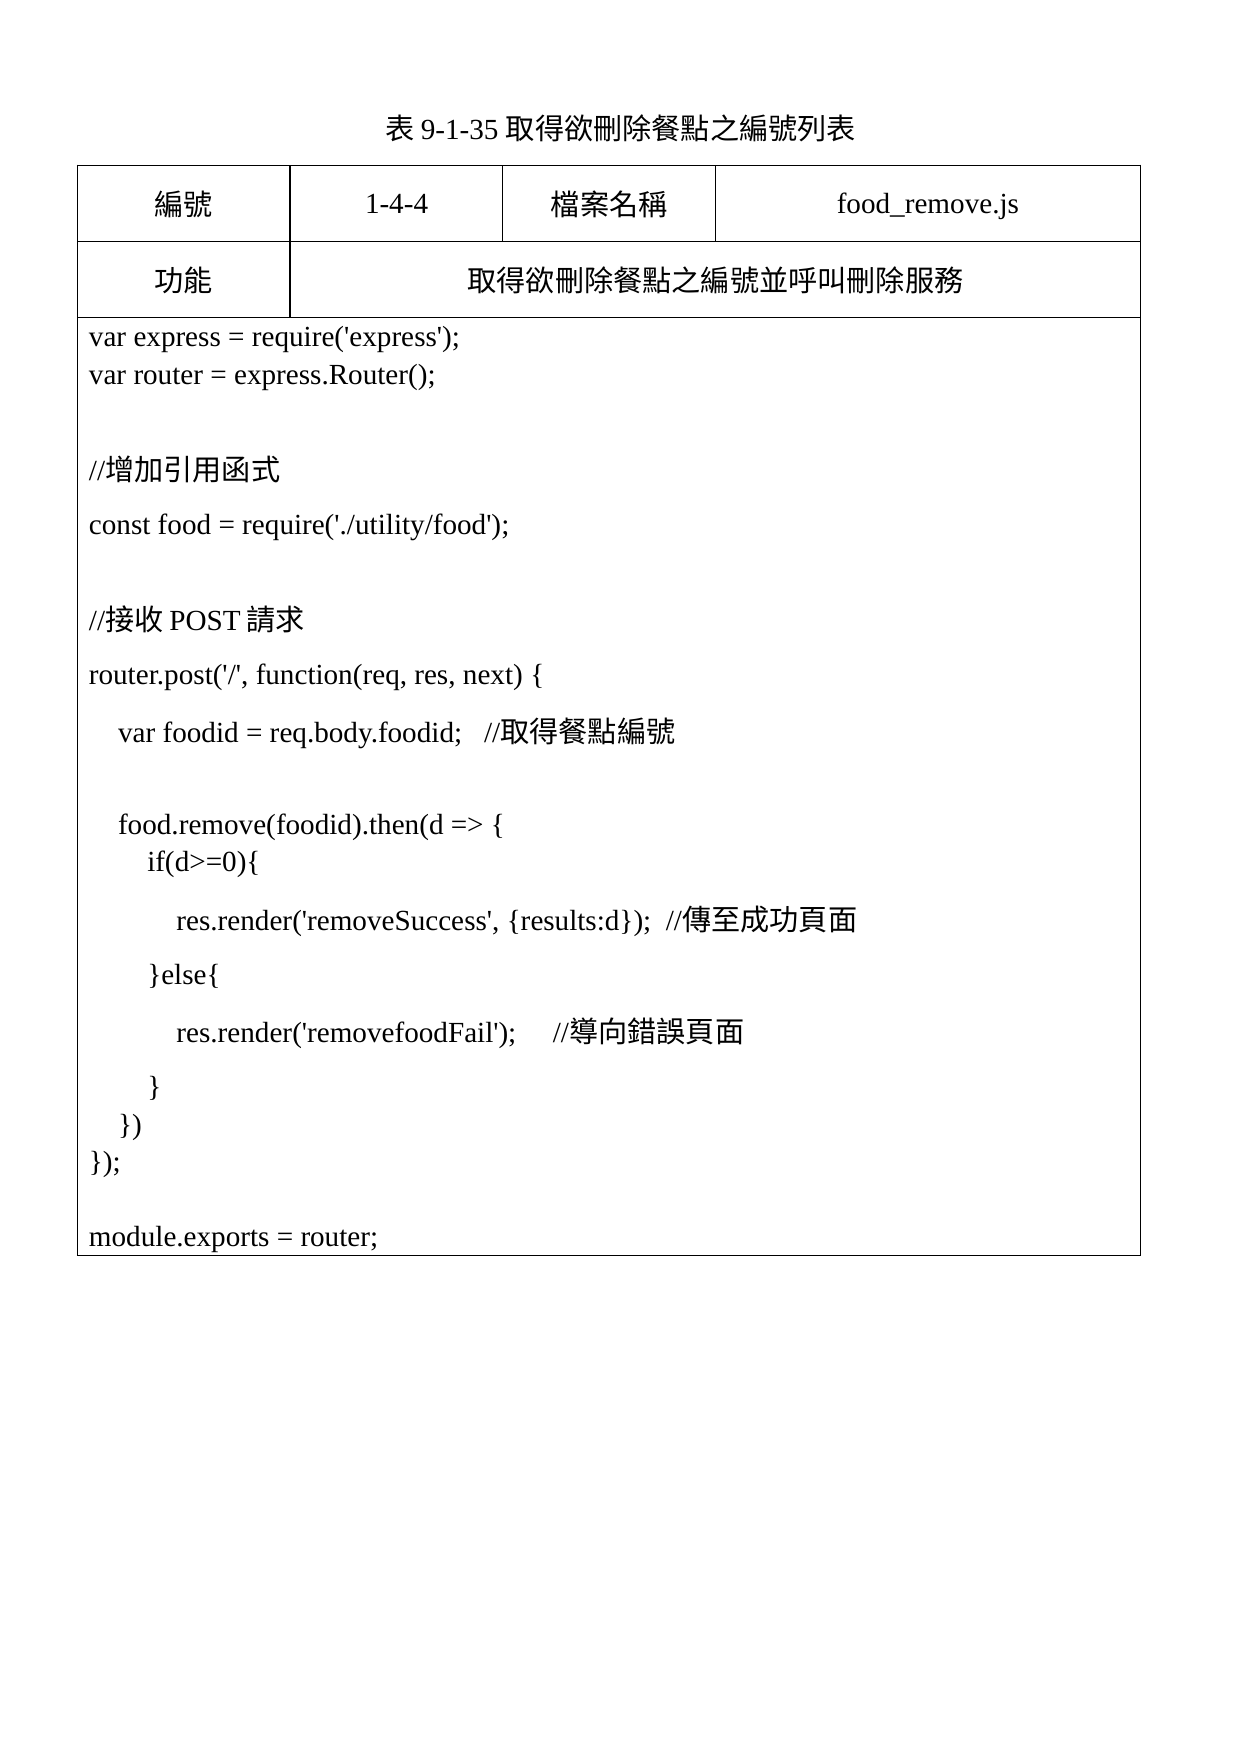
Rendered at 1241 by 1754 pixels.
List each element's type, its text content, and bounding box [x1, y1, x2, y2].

table_header food_remove.js [716, 166, 1140, 241]
text 表 9-1-35 取得欲刪除餐點之編號列表 [89, 89, 1152, 164]
table_header 檔案名稱 [503, 166, 715, 241]
table_header 編號 [78, 166, 289, 241]
table_cell var express = require('express'); var router = express.Router(); //增加引用函式 const food = require('./utility/food'); //接收POST請求 router.post('/', function(req, res, next) { var foodid = req.body.foodid; //取得餐點編號 food.remove(foodid).then(d => { if(d>=0){ res.render('removeSuccess', {results:d}); //傳至成功頁面 }else{ res.render('removefoodFail'); //導向錯誤頁面 } }) }); module.exports = router; [78, 318, 1140, 1255]
table_cell 功能 [78, 242, 289, 317]
table_header 1-4-4 [291, 166, 502, 241]
table_cell 取得欲刪除餐點之編號並呼叫刪除服務 [291, 242, 1140, 317]
